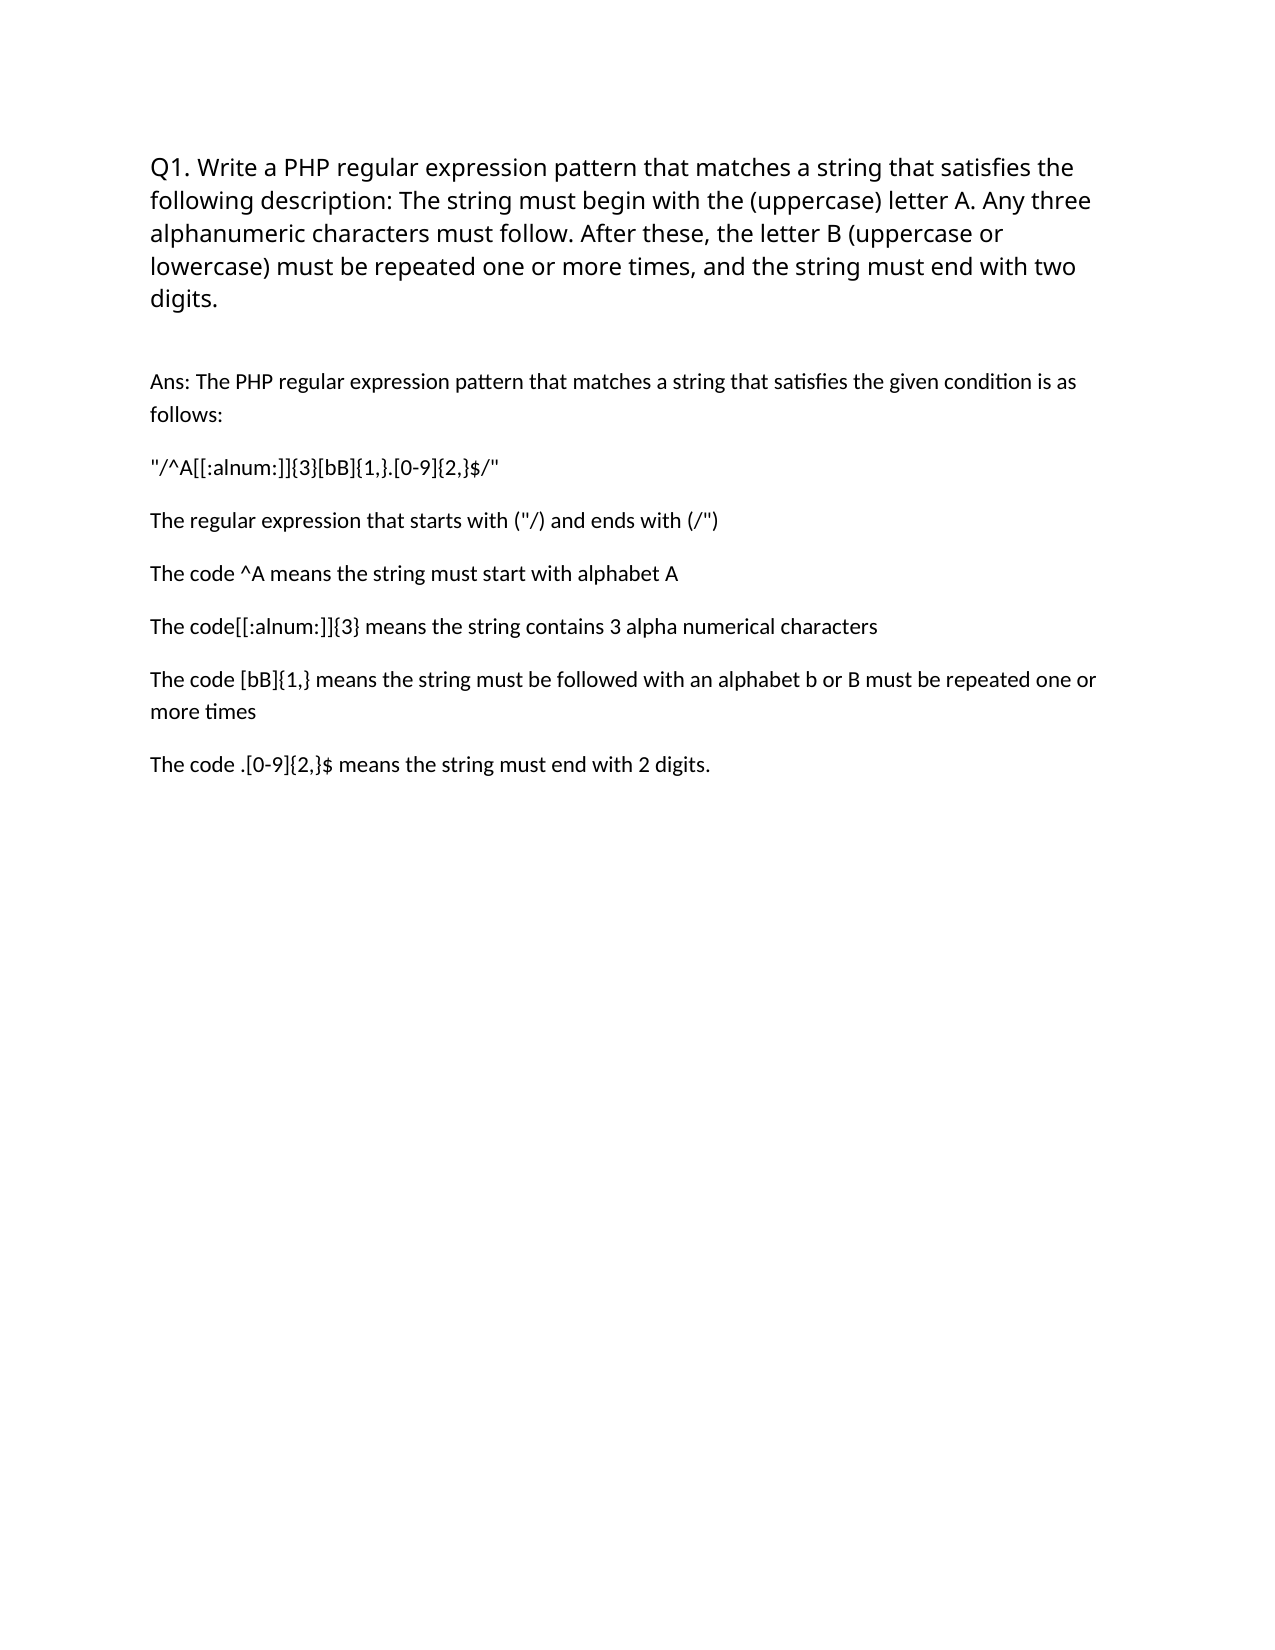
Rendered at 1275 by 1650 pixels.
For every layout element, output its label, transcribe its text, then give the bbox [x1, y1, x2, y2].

text Ans: The PHP regular expression pattern that matches a string that satisfies the given condition is as follows: [150, 367, 1125, 428]
text The code ^A means the string must start with alphabet A [150, 559, 1125, 587]
text Q1. Write a PHP regular expression pattern that matches a string that satisfies the following description: The string must begin with the (uppercase) letter A. Any three alphanumeric characters must follow. After these, the letter B (uppercase or lowercase) must be repeated one or more times, and the string must end with two digits. [150, 150, 1125, 314]
text The code[[:alnum:]]{3} means the string contains 3 alpha numerical characters [150, 612, 1125, 640]
text The regular expression that starts with ("/) and ends with (/") [150, 506, 1125, 534]
text "/^A[[:alnum:]]{3}[bB]{1,}.[0-9]{2,}$/" [150, 453, 1125, 481]
text The code [bB]{1,} means the string must be followed with an alphabet b or B must be repeated one or more times [150, 665, 1125, 725]
text The code .[0-9]{2,}$ means the string must end with 2 digits. [150, 750, 1125, 778]
